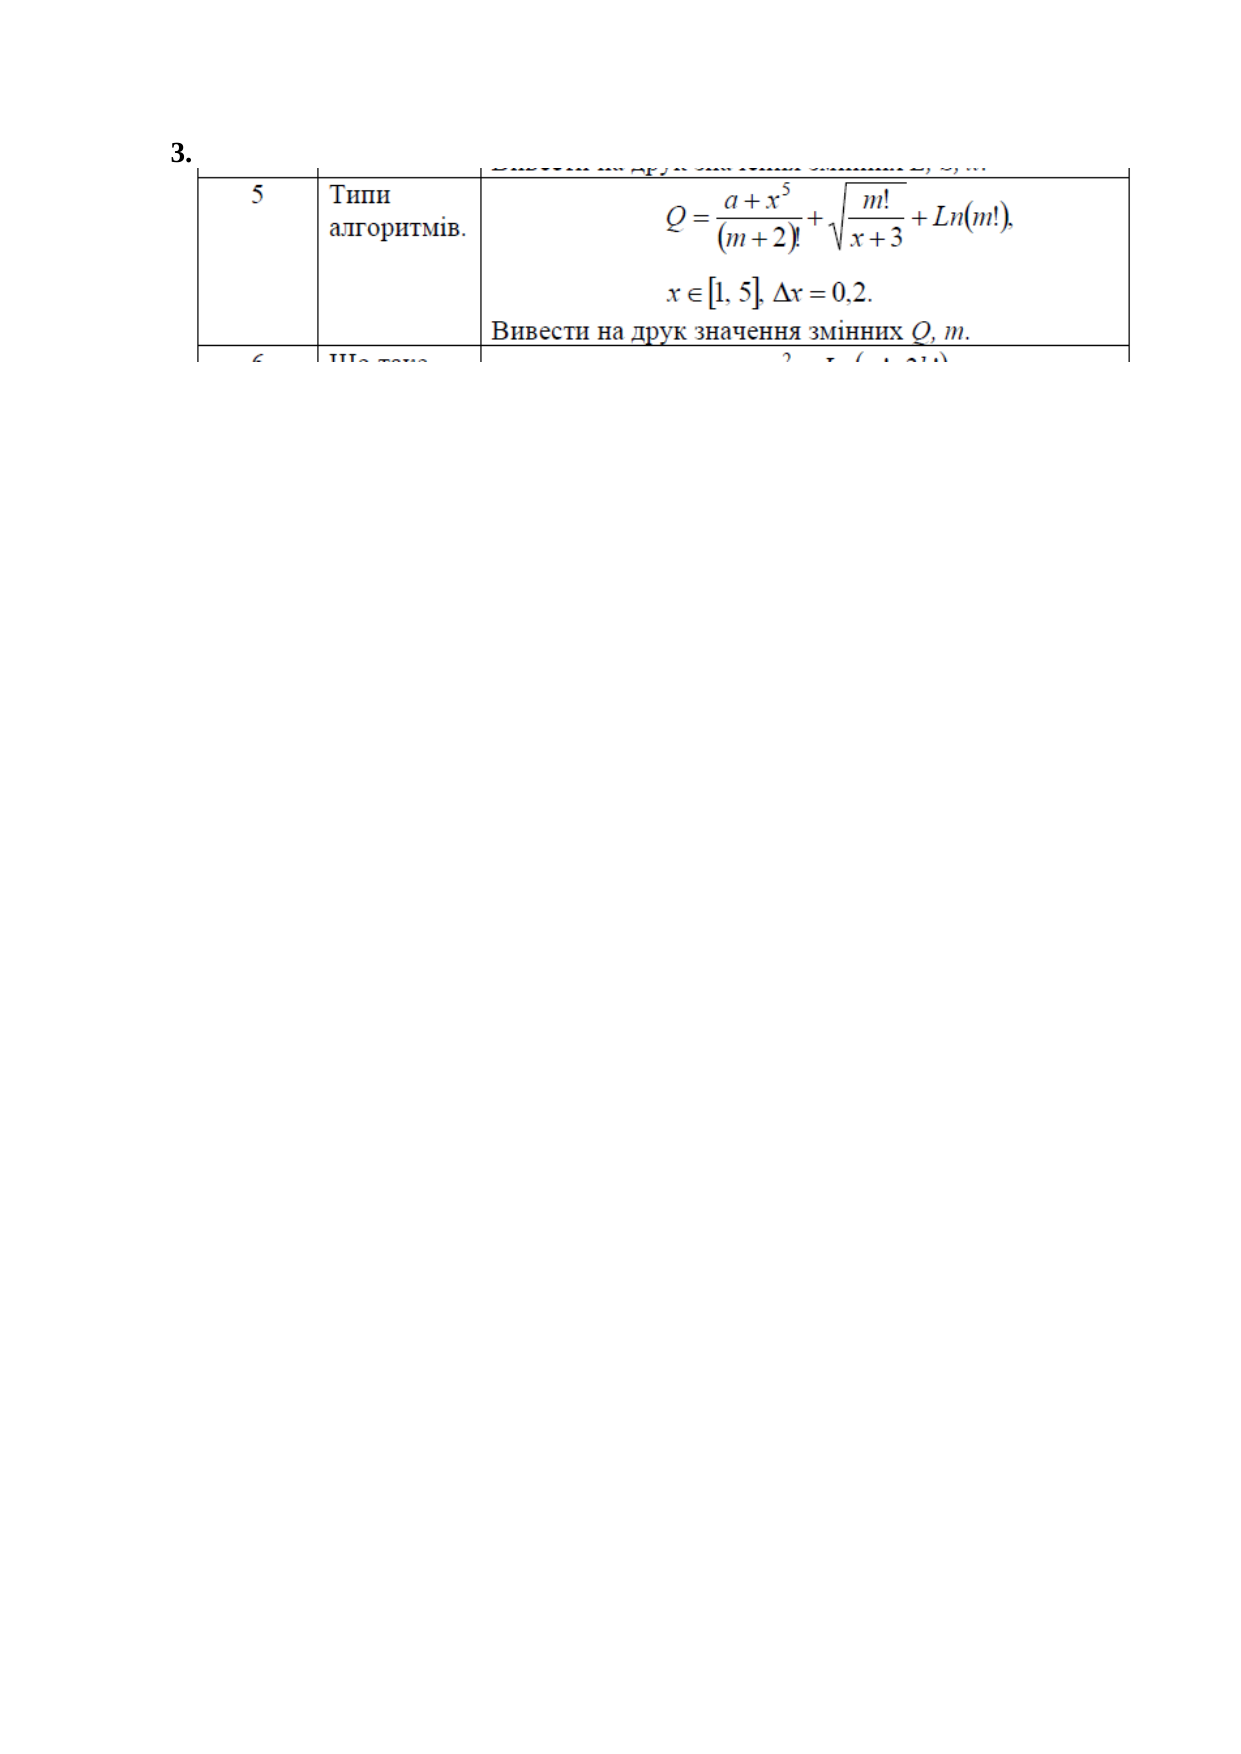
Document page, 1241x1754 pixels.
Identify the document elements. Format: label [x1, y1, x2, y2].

picture [170, 168, 1190, 362]
